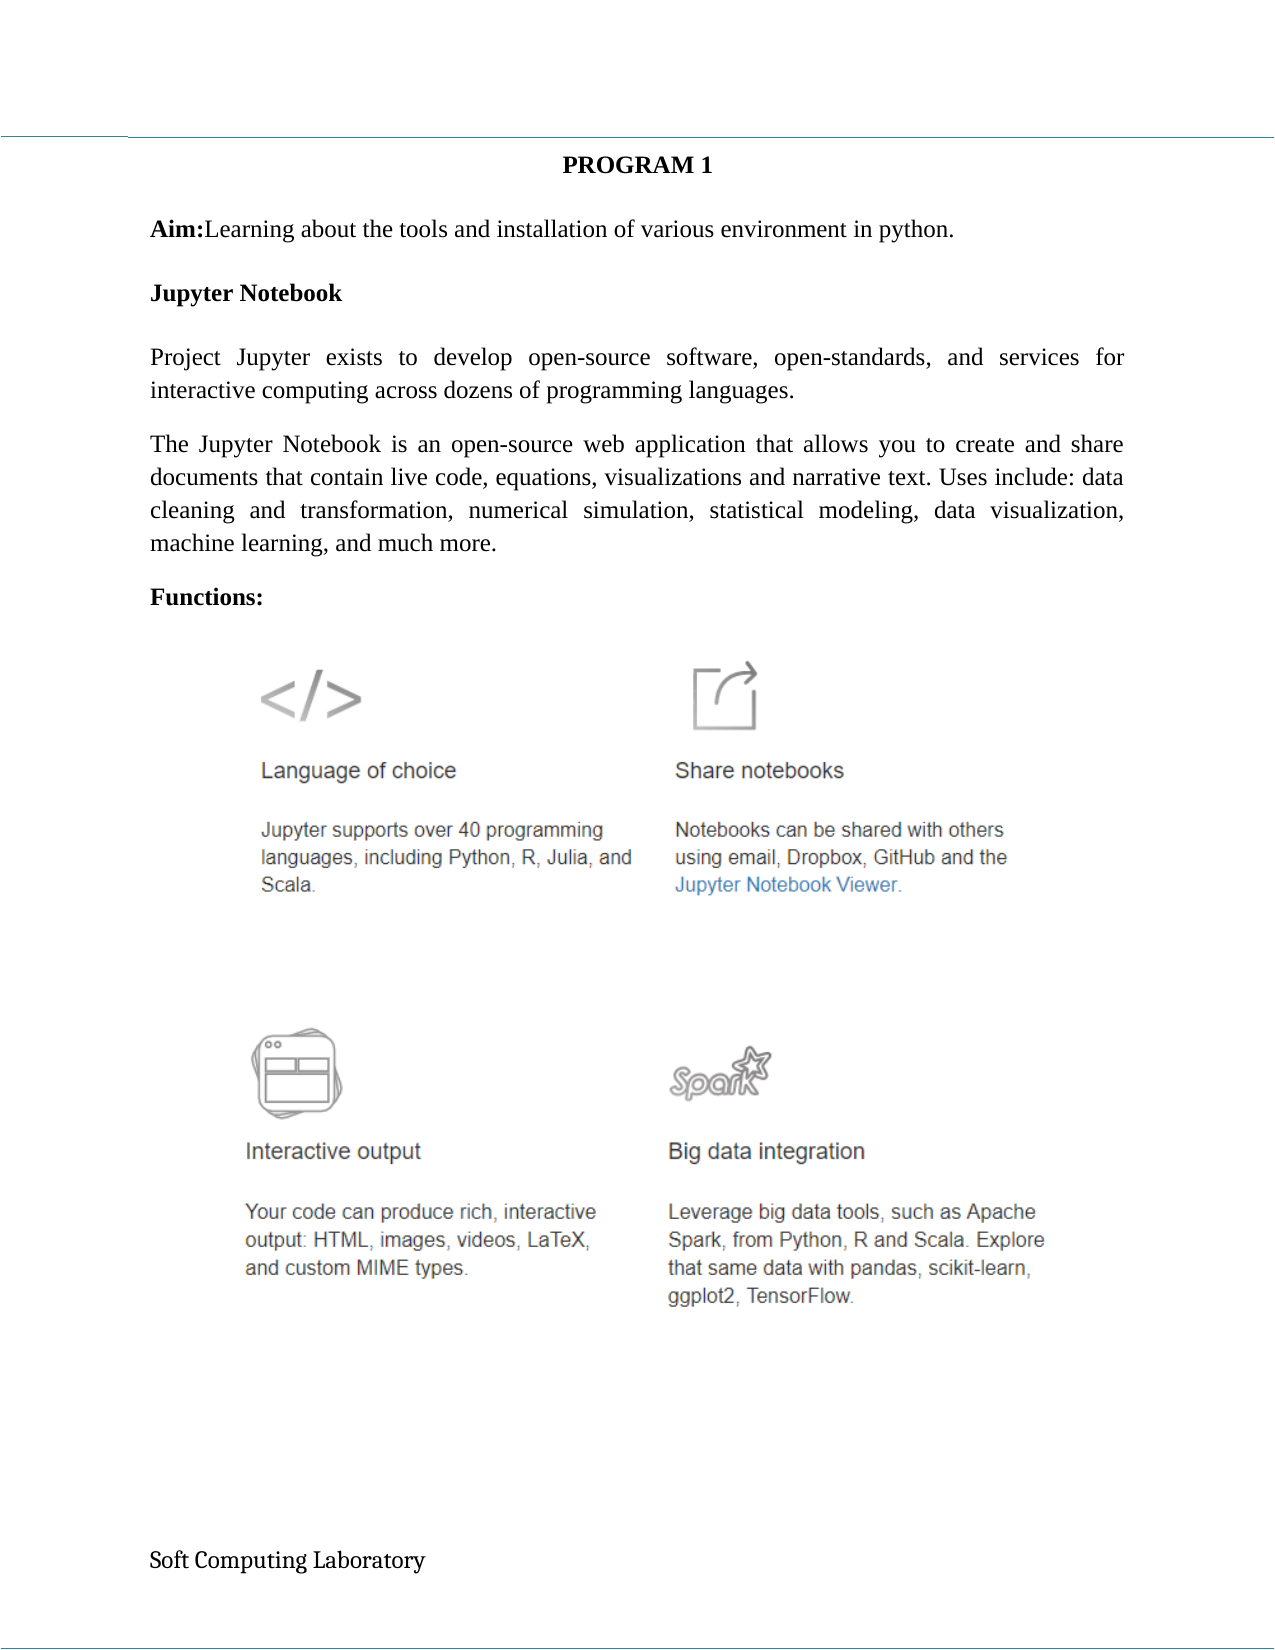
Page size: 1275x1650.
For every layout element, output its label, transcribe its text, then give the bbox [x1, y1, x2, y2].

text PROGRAM 1 [150, 150, 1125, 179]
text Jupyter Notebook [150, 278, 1125, 307]
text Project Jupyter exists to develop open-source software, open-standards, and services for interactive computing across dozens of programming languages. [150, 342, 1125, 404]
text Functions: [150, 582, 1125, 610]
text Aim:Learning about the tools and installation of various environment in python. [150, 214, 1125, 243]
picture [230, 631, 1045, 969]
picture [207, 989, 1068, 1354]
text The Jupyter Notebook is an open-source web application that allows you to create and share documents that contain live code, equations, visualizations and narrative text. Uses include: data cleaning and transformation, numerical simulation, statistical modeling, data visualization, machine learning, and much more. [150, 429, 1125, 557]
